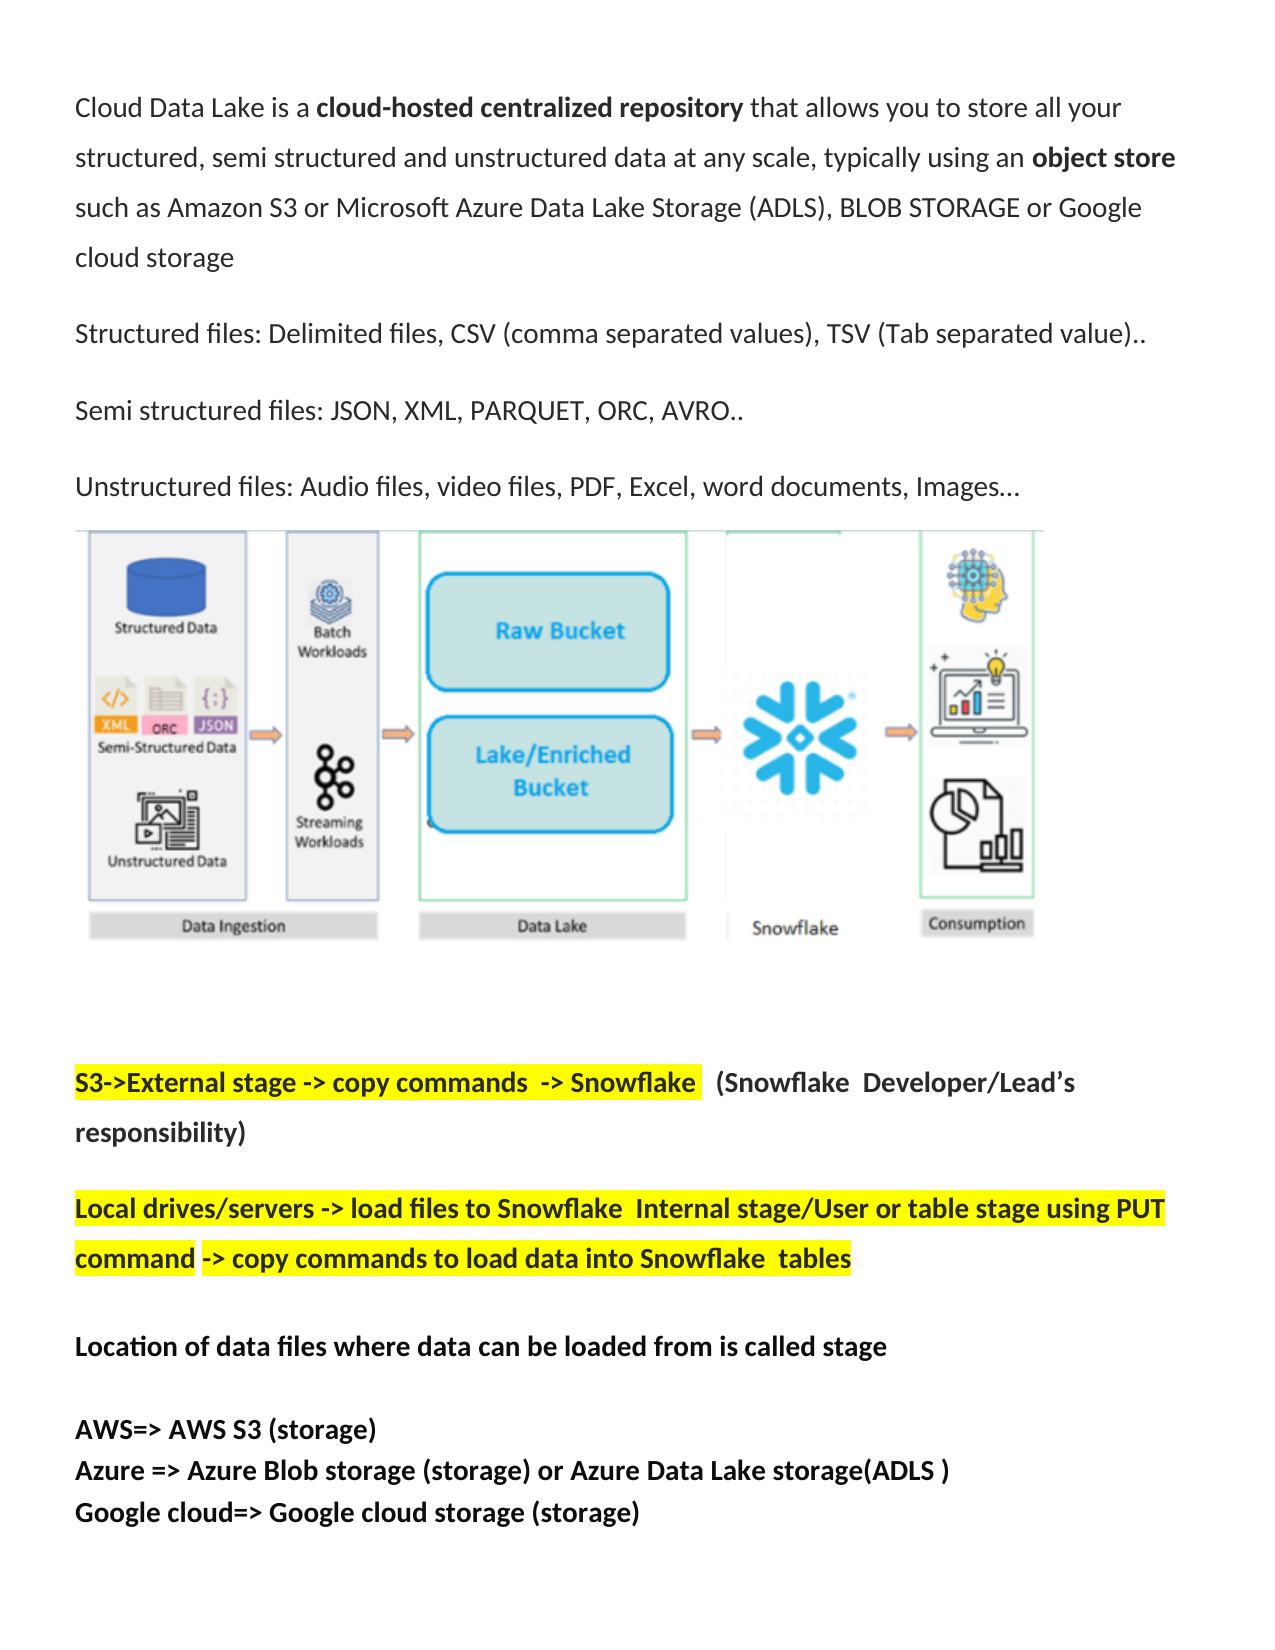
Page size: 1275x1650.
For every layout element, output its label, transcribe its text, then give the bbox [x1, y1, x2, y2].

text Location of data files where data can be loaded from is called stage [75, 1322, 1200, 1363]
text Cloud Data Lake is a cloud-hosted centralized repository that allows you to store all your structured, semi structured and unstructured data at any scale, typically using an object store such as Amazon S3 or Microsoft Azure Data Lake Storage (ADLS), BLOB STORAGE or Google cloud storage [75, 75, 1200, 275]
text Azure => Azure Blob storage (storage) or Azure Data Lake storage(ADLS ) [75, 1446, 1200, 1488]
text Structured files: Delimited files, CSV (comma separated values), TSV (Tab separated value).. [75, 301, 1200, 351]
picture [75, 530, 1049, 948]
text Google cloud=> Google cloud storage (storage) [75, 1488, 1200, 1529]
text Unstructured files: Audio files, video files, PDF, Excel, word documents, Images… [75, 454, 1200, 504]
text Local drives/servers -> load files to Snowflake Internal stage/User or table stage using PUT command -> copy commands to load data into Snowflake tables [75, 1176, 1200, 1276]
text S3->External stage -> copy commands -> Snowflake (Snowflake Developer/Lead’s responsibility) [75, 1050, 1200, 1150]
text Semi structured files: JSON, XML, PARQUET, ORC, AVRO.. [75, 377, 1200, 427]
text AWS=> AWS S3 (storage) [75, 1405, 1200, 1446]
